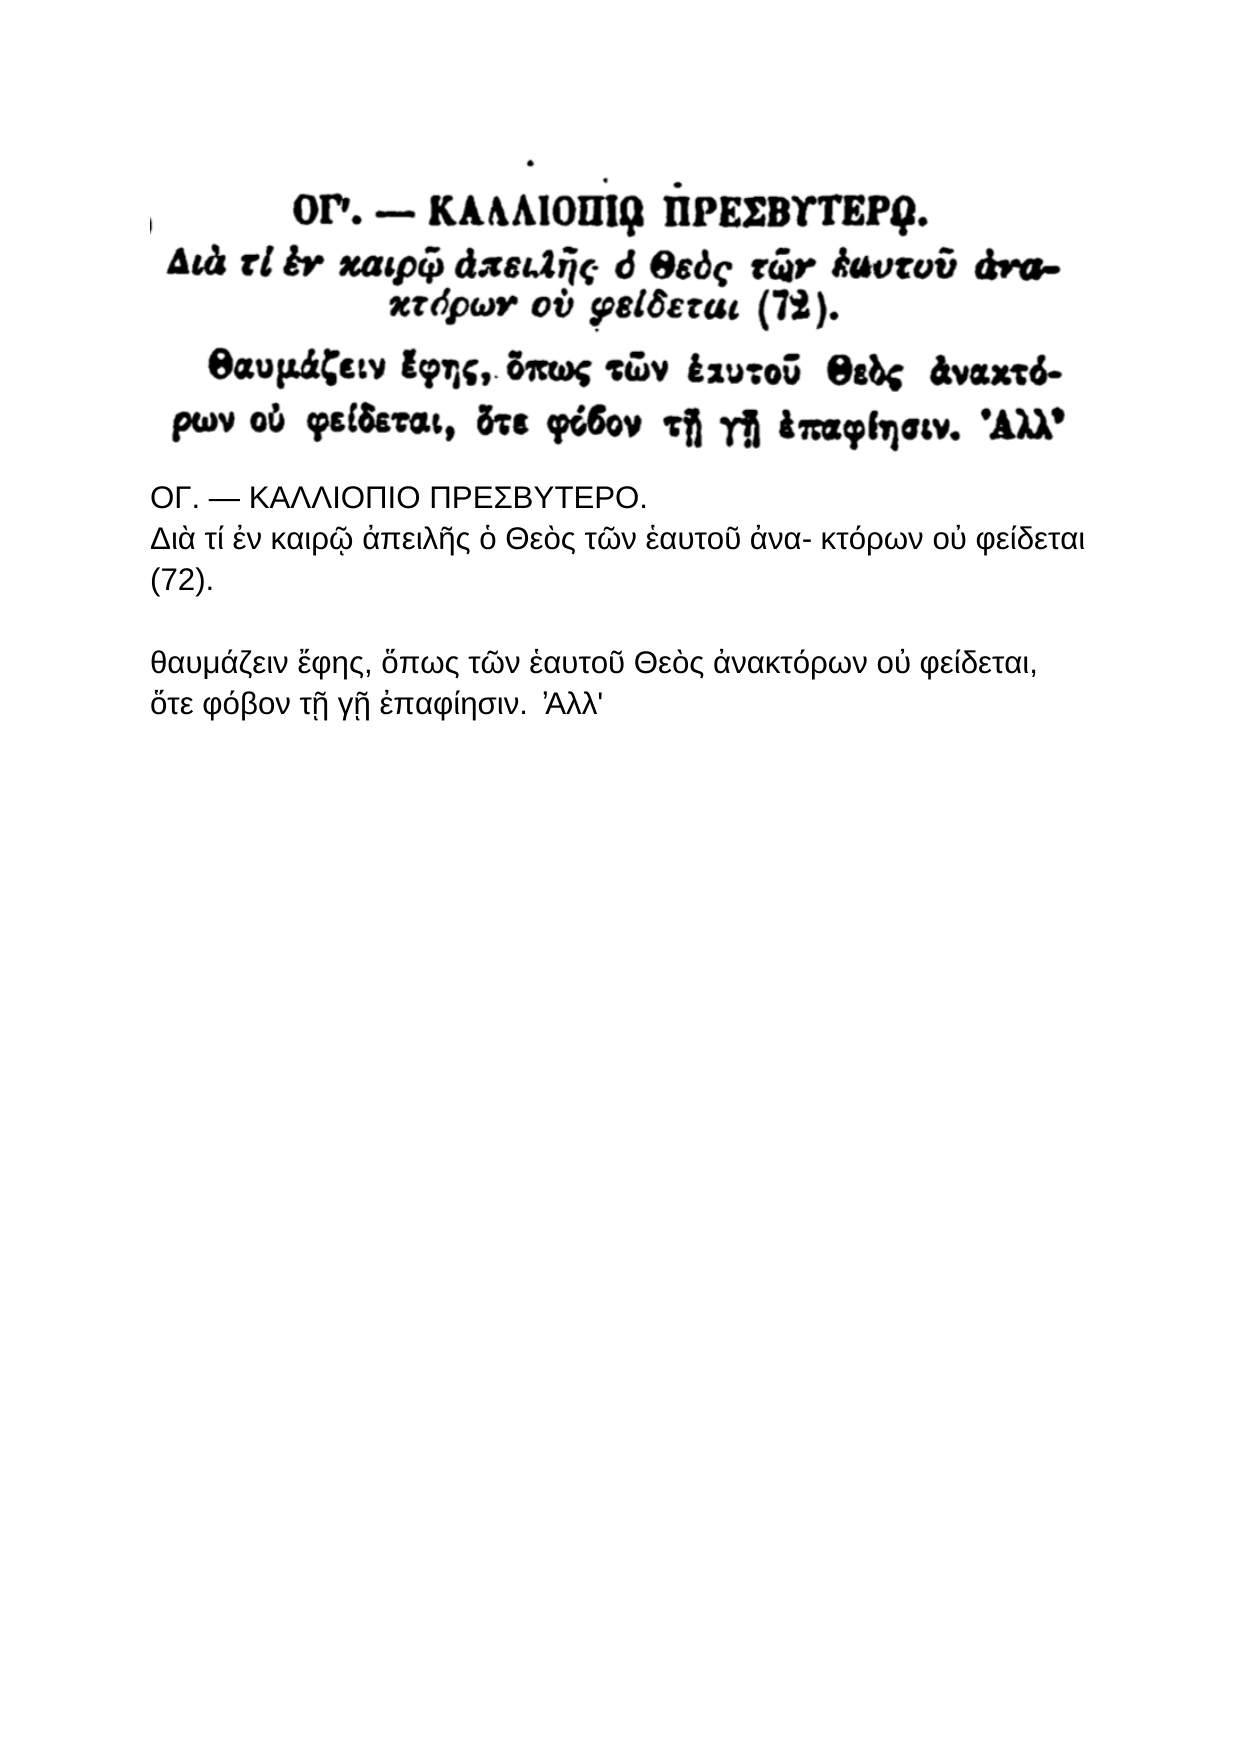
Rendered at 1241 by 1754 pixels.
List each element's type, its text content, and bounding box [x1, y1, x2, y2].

text θαυμάζειν ἔφης, ὅπως τῶν ἑαυτοῦ Θεὸς ἀνακτόρων οὐ φείδεται, ὅτε φόβον τῇ γῇ ἐπαφίησιν. ̓Αλλ' [150, 644, 1090, 721]
text ΟΓ. — ΚΑΛΛΙΟΠΙΟ ΠΡΕΣΒΥΤΕΡΟ. [150, 479, 1090, 515]
picture [150, 150, 1091, 475]
text Διὰ τί ἐν καιρῷ ἀπειλῆς ὁ Θεὸς τῶν ἑαυτοῦ ἀνα- κτόρων οὐ φείδεται (72). [150, 520, 1090, 597]
